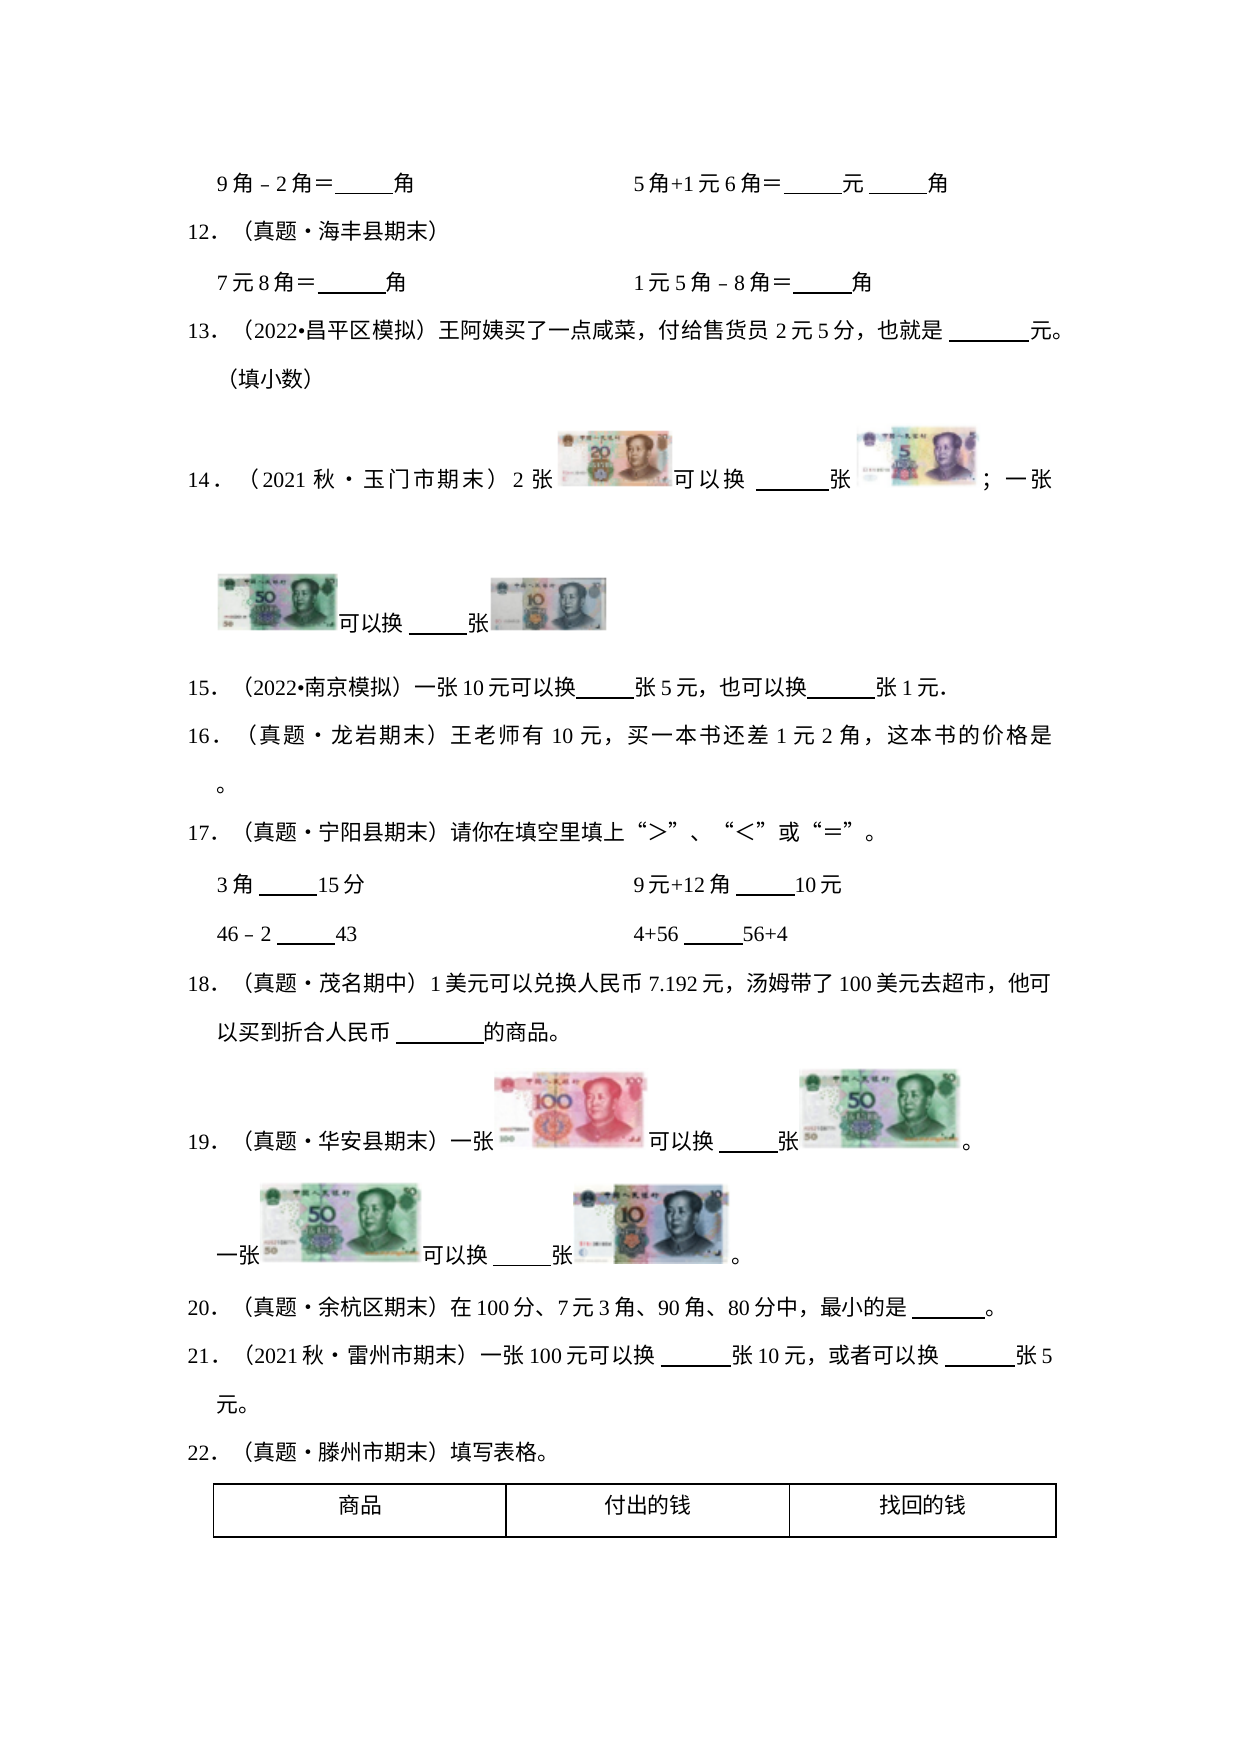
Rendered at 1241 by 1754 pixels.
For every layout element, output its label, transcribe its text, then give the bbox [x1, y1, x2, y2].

picture [555, 428, 673, 488]
table_header 付出的钱 [507, 1485, 789, 1536]
picture [854, 423, 981, 488]
table_header 1元5角﹣8角＝ 角 [630, 262, 1047, 313]
text 22．（真题•滕州市期末）填写表格。 [187, 1435, 1053, 1467]
text 13．（2022•昌平区模拟）王阿姨买了一点咸菜，付给售货员2元5分，也就是 元。（填小数） [187, 313, 1053, 394]
table_header 找回的钱 [790, 1485, 1055, 1536]
table_header 9元+12角 10元 [630, 863, 1047, 914]
table_header 商品 [214, 1485, 505, 1536]
text 12．（真题•海丰县期末） [187, 213, 1053, 246]
picture [216, 572, 338, 632]
text 15．（2022•南京模拟）一张10元可以换 张5元，也可以换 张1元． [187, 669, 1053, 702]
text 20．（真题•余杭区期末）在100分、7元3角、90角、80分中，最小的是 。 [187, 1289, 1053, 1322]
table_cell 4+56 56+4 [630, 915, 1047, 966]
picture [799, 1067, 962, 1150]
text 16．（真题•龙岩期末）王老师有10元，买一本书还差1元2角，这本书的价格是 。 [187, 718, 1053, 799]
table_cell 5角+1元6角＝ 元 角 [630, 162, 1047, 213]
text 18．（真题•茂名期中）1美元可以兑换人民币7.192元，汤姆带了100美元去超市，他可以买到折合人民币 的商品。 [187, 966, 1053, 1047]
picture [488, 575, 608, 632]
table_cell 9角﹣2角＝ 角 [214, 162, 630, 213]
text 17．（真题•宁阳县期末）请你在填空里填上“＞”、“＜”或“＝”。 [187, 815, 1053, 847]
picture [259, 1180, 423, 1264]
table_cell 46﹣2 43 [214, 915, 630, 966]
picture [573, 1181, 731, 1264]
text 14．（2021秋•玉门市期末）2张可以换 张；一张可以换 张 [187, 410, 1053, 654]
picture [493, 1068, 649, 1150]
text 21．（2021秋•雷州市期末）一张100元可以换 张10元，或者可以换 张5元。 [187, 1338, 1053, 1419]
table_header 3角 15分 [214, 863, 630, 914]
table_header 7元8角＝ 角 [214, 262, 630, 313]
